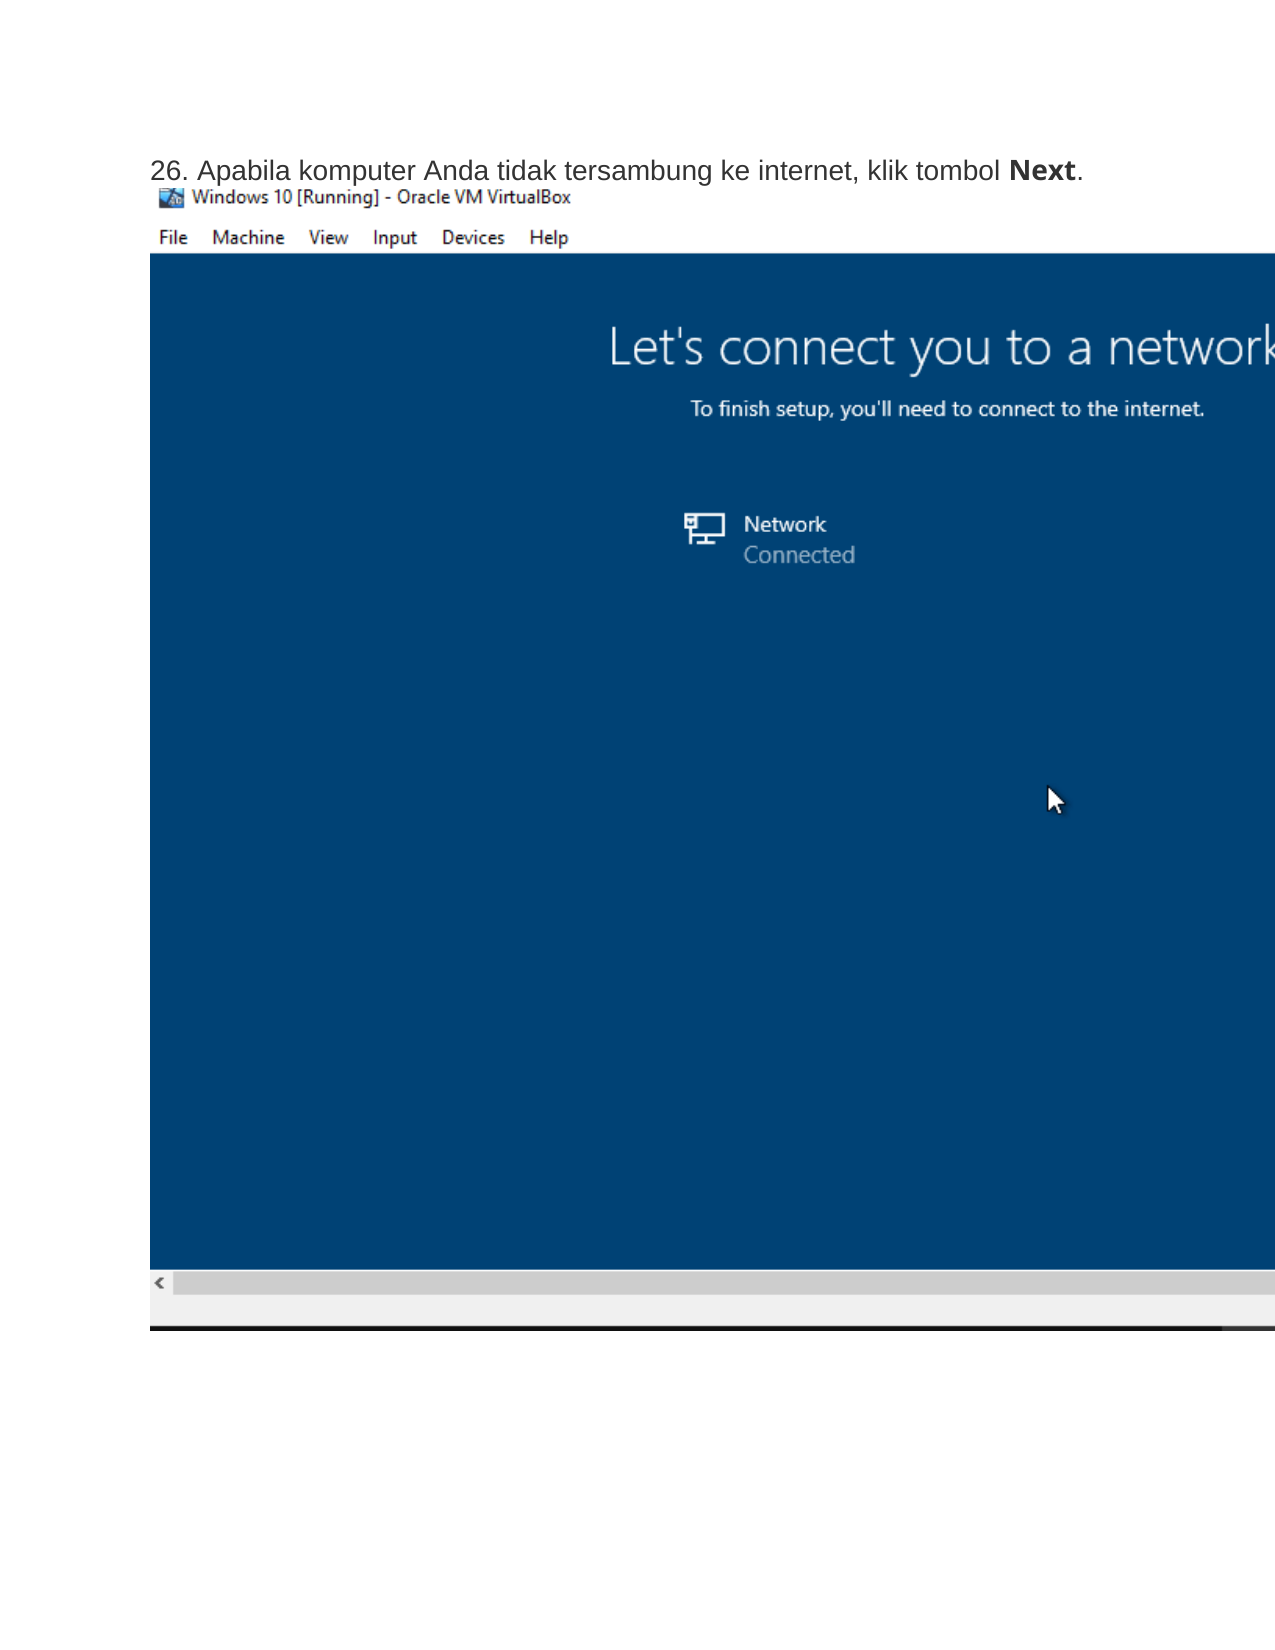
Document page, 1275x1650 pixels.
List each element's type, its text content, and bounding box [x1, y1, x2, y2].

picture [150, 188, 1275, 1331]
text 26. Apabila komputer Anda tidak tersambung ke internet, klik tombol Next. [150, 150, 1125, 188]
